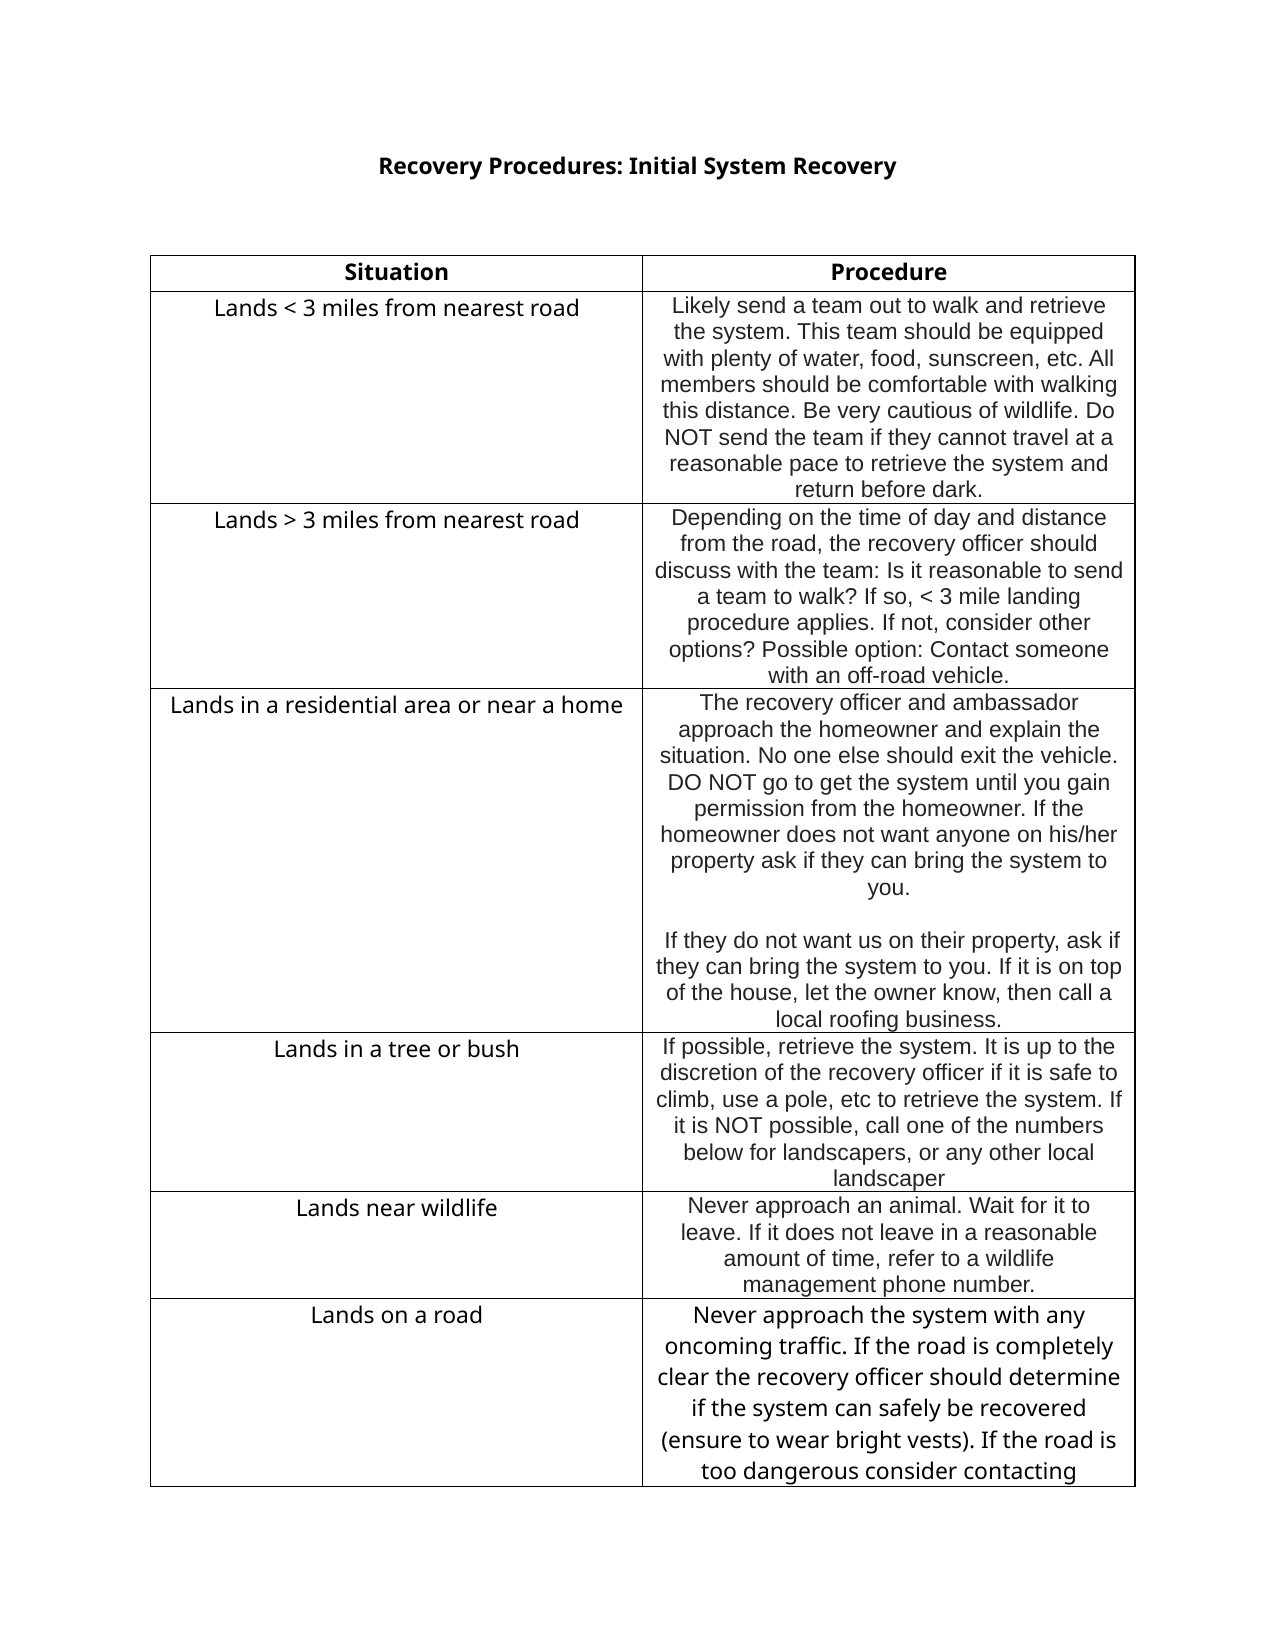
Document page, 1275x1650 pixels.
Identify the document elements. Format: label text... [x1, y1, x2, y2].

table_header Procedure [643, 256, 1134, 291]
table_cell Depending on the time of day and distance from the road, the recovery officer should discuss with the team: Is it reasonable to send a team to walk? If so, < 3 mile landing procedure applies. If not, consider other options? Possible option: Contact someone with an off-road vehicle. [1010, 504, 1134, 688]
table_header Situation [151, 256, 642, 291]
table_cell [643, 1299, 1134, 1486]
table_cell Likely send a team out to walk and retrieve the system. This team should be equipped with plenty of water, food, sunscreen, etc. All members should be comfortable with walking this distance. Be very cautious of wildlife. Do NOT send the team if they cannot travel at a reasonable pace to retrieve the system and return before dark. [643, 292, 1134, 503]
table_cell Lands on a road [151, 1299, 642, 1486]
text Recovery Procedures: Initial System Recovery [150, 150, 1125, 181]
table_cell Never approach an animal. Wait for it to leave. If it does not leave in a reasonable amount of time, refer to a wildlife management phone number. [643, 1192, 1134, 1298]
table_cell Lands in a tree or bush [151, 1033, 642, 1191]
table_cell Lands near wildlife [151, 1192, 642, 1298]
table_cell Depending on the time of day and distance from the road, the recovery officer should discuss with the team: Is it reasonable to send a team to walk? If so, < 3 mile landing procedure applies. If not, consider other options? Possible option: Contact someone with an off-road vehicle. [643, 504, 768, 688]
table_cell If possible, retrieve the system. It is up to the discretion of the recovery officer if it is safe to climb, use a pole, etc to retrieve the system. If it is NOT possible, call one of the numbers below for landscapers, or any other local landscaper [643, 1033, 1134, 1191]
table_cell Lands < 3 miles from nearest road [151, 292, 642, 503]
table_cell Lands > 3 miles from nearest road [151, 504, 642, 688]
table_cell Lands in a residential area or near a home [151, 689, 642, 1032]
table_cell The recovery officer and ambassador approach the homeowner and explain the situation. No one else should exit the vehicle. DO NOT go to get the system until you gain permission from the homeowner. If the homeowner does not want anyone on his/her property ask if they can bring the system to you. If they do not want us on their property, ask if they can bring the system to you. If it is on top of the house, let the owner know, then call a local roofing business. [643, 689, 1134, 1032]
